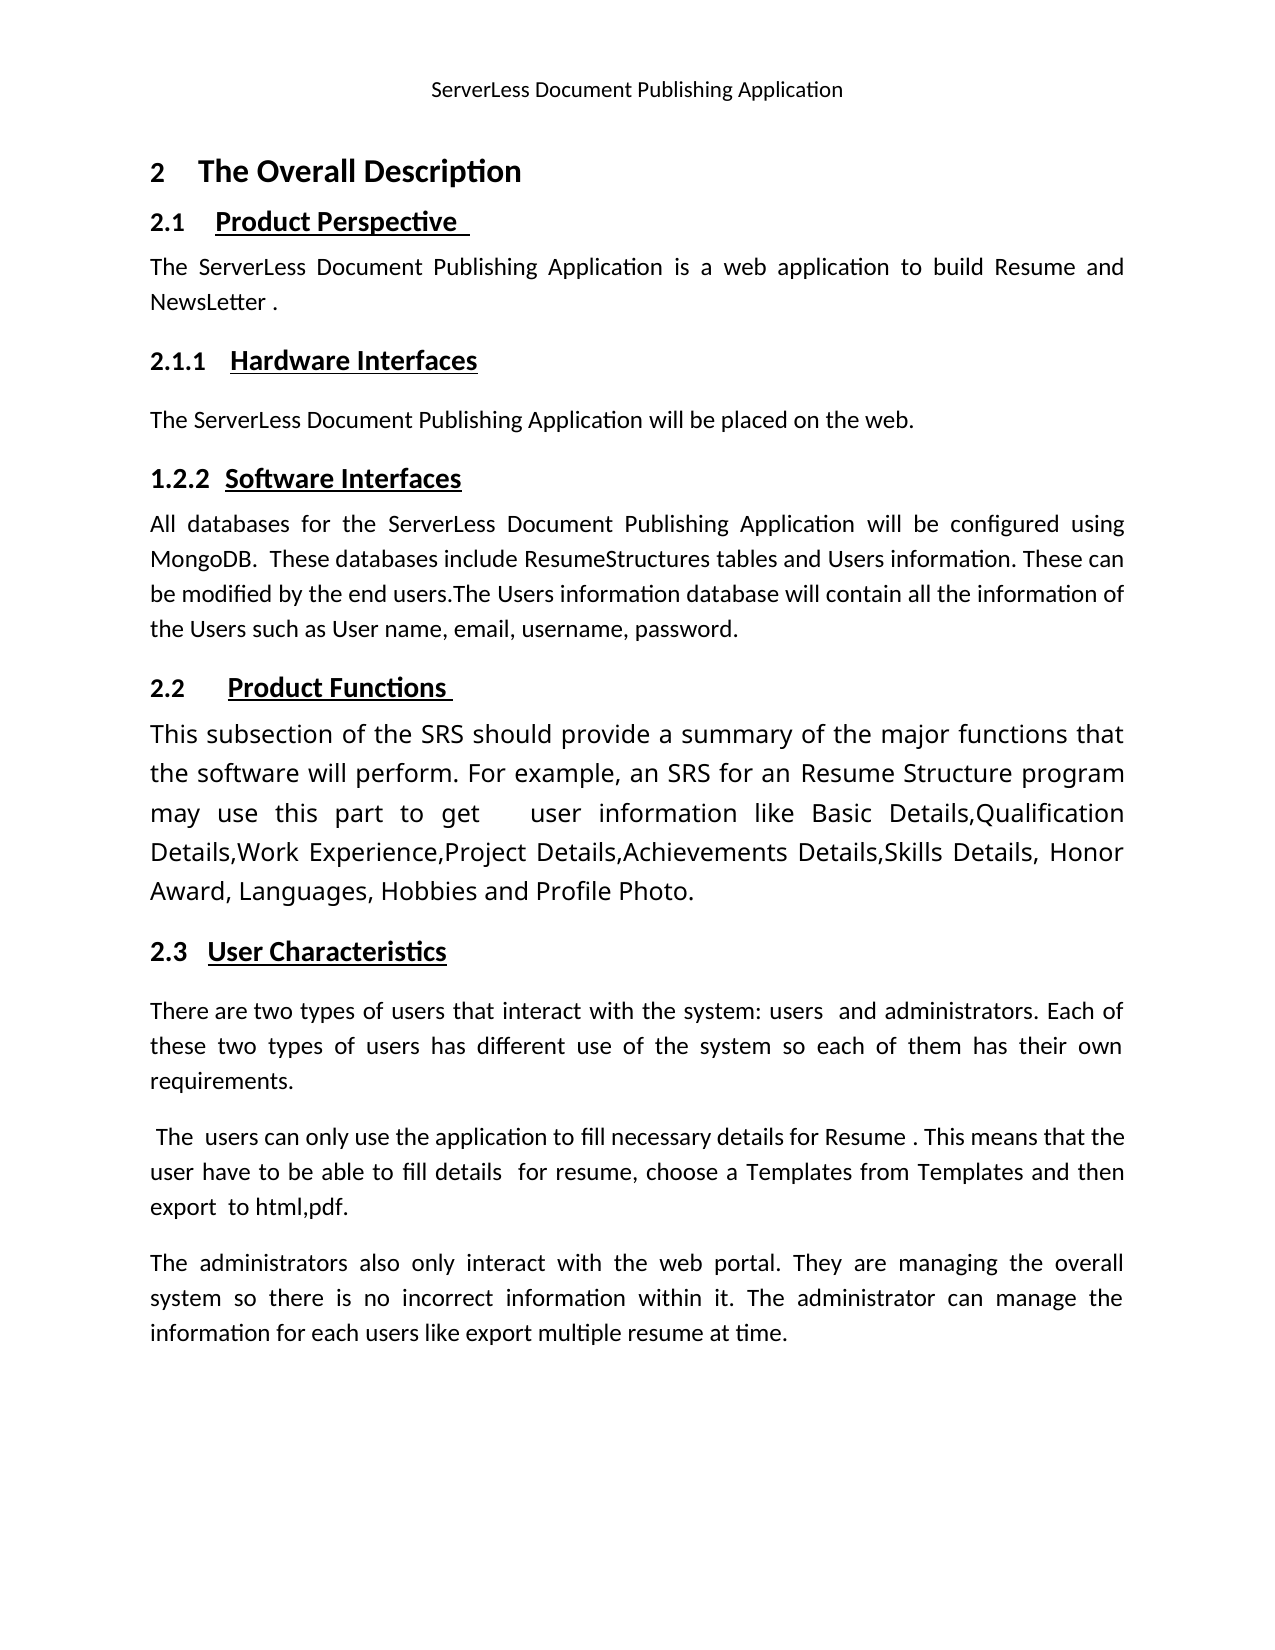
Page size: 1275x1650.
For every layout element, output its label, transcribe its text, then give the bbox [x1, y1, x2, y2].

subtitle Software Interfaces [150, 460, 1050, 495]
text 2.3 User Characteristics [150, 933, 1125, 969]
text All databases for the ServerLess Document Publishing Application will be configured using MongoDB. These databases include ResumeStructures tables and Users information. These can be modified by the end users.The Users information database will contain all the information of the Users such as User name, email, username, password. [150, 508, 1125, 643]
text The ServerLess Document Publishing Application is a web application to build Resume and NewsLetter . [150, 251, 1125, 317]
subtitle 2.2 Product Functions [150, 669, 1050, 704]
text 2.1.1 Hardware Interfaces [150, 342, 1125, 378]
text There are two types of users that interact with the system: users and administrators. Each of these two types of users has different use of the system so each of them has their own requirements. [150, 995, 1125, 1096]
subtitle 2.1 Product Perspective [150, 203, 1050, 239]
text The administrators also only interact with the web portal. They are managing the overall system so there is no incorrect information within it. The administrator can manage the information for each users like export multiple resume at time. [150, 1247, 1125, 1347]
text This subsection of the SRS should provide a summary of the major functions that the software will perform. For example, an SRS for an Resume Structure program may use this part to get user information like Basic Details,Qualification Details,Work Experience,Project Details,Achievements Details,Skills Details, Honor Award, Languages, Hobbies and Profile Photo. [150, 717, 1125, 908]
subtitle 2 The Overall Description [150, 150, 1050, 191]
text The ServerLess Document Publishing Application will be placed on the web. [150, 404, 1125, 434]
text The users can only use the application to fill necessary details for Resume . This means that the user have to be able to fill details for resume, choose a Templates from Templates and then export to html,pdf. [150, 1121, 1125, 1222]
